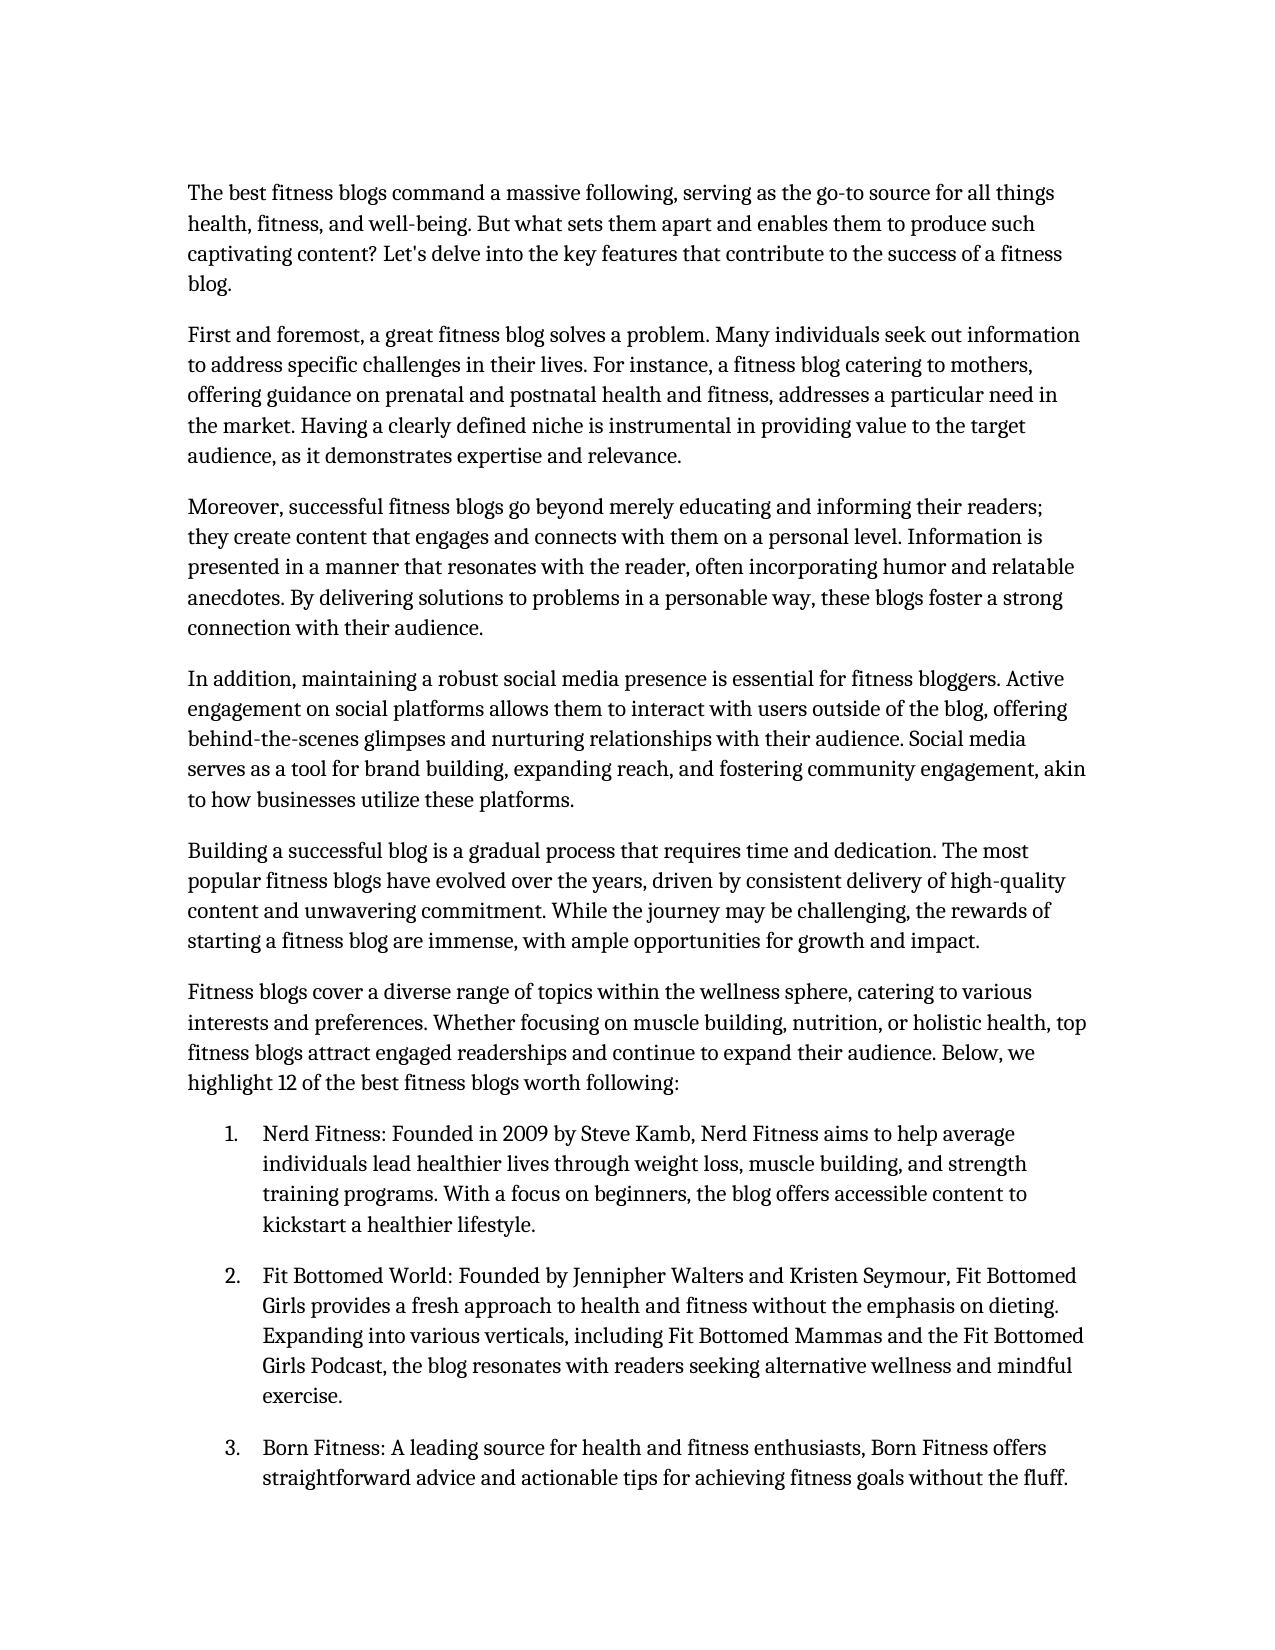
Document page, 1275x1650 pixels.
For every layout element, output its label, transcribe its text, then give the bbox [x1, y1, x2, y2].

text Fitness blogs cover a diverse range of topics within the wellness sphere, catering to various interests and preferences. Whether focusing on muscle building, nutrition, or holistic health, top fitness blogs attract engaged readerships and continue to expand their audience. Below, we highlight 12 of the best fitness blogs worth following: [187, 979, 1087, 1096]
text Building a successful blog is a gradual process that requires time and dedication. The most popular fitness blogs have evolved over the years, driven by consistent delivery of high-quality content and unwavering commitment. While the journey may be challenging, the rewards of starting a fitness blog are immense, with ample opportunities for growth and impact. [187, 837, 1087, 954]
list Fit Bottomed World: Founded by Jennipher Walters and Kristen Seymour, Fit Bottomed Girls provides a fresh approach to health and fitness without the emphasis on dieting. Expanding into various verticals, including Fit Bottomed Mammas and the Fit Bottomed Girls Podcast, the blog resonates with readers seeking alternative wellness and mindful exercise. [225, 1262, 1087, 1410]
text Moreover, successful fitness blogs go beyond merely educating and informing their readers; they create content that engages and connects with them on a personal level. Information is presented in a manner that resonates with the reader, often incorporating humor and relatable anecdotes. By delivering solutions to problems in a personable way, these blogs foster a strong connection with their audience. [187, 494, 1087, 641]
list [225, 1434, 1087, 1491]
text The best fitness blogs command a massive following, serving as the go-to source for all things health, fitness, and well-being. But what sets them apart and enables them to produce such captivating content? Let's delve into the key features that contribute to the success of a fitness blog. [187, 150, 1087, 297]
list Nerd Fitness: Founded in 2009 by Steve Kamb, Nerd Fitness aims to help average individuals lead healthier lives through weight loss, muscle building, and strength training programs. With a focus on beginners, the blog offers accessible content to kickstart a healthier lifestyle. [225, 1121, 1087, 1238]
text First and foremost, a great fitness blog solves a problem. Many individuals seek out information to address specific challenges in their lives. For instance, a fitness blog catering to mothers, offering guidance on prenatal and postnatal health and fitness, addresses a particular need in the market. Having a clearly defined niche is instrumental in providing value to the target audience, as it demonstrates expertise and relevance. [187, 322, 1087, 469]
text In addition, maintaining a robust social media presence is essential for fitness bloggers. Active engagement on social platforms allows them to interact with users outside of the blog, offering behind-the-scenes glimpses and nurturing relationships with their audience. Social media serves as a tool for brand building, expanding reach, and fostering community engagement, akin to how businesses utilize these platforms. [187, 666, 1087, 813]
